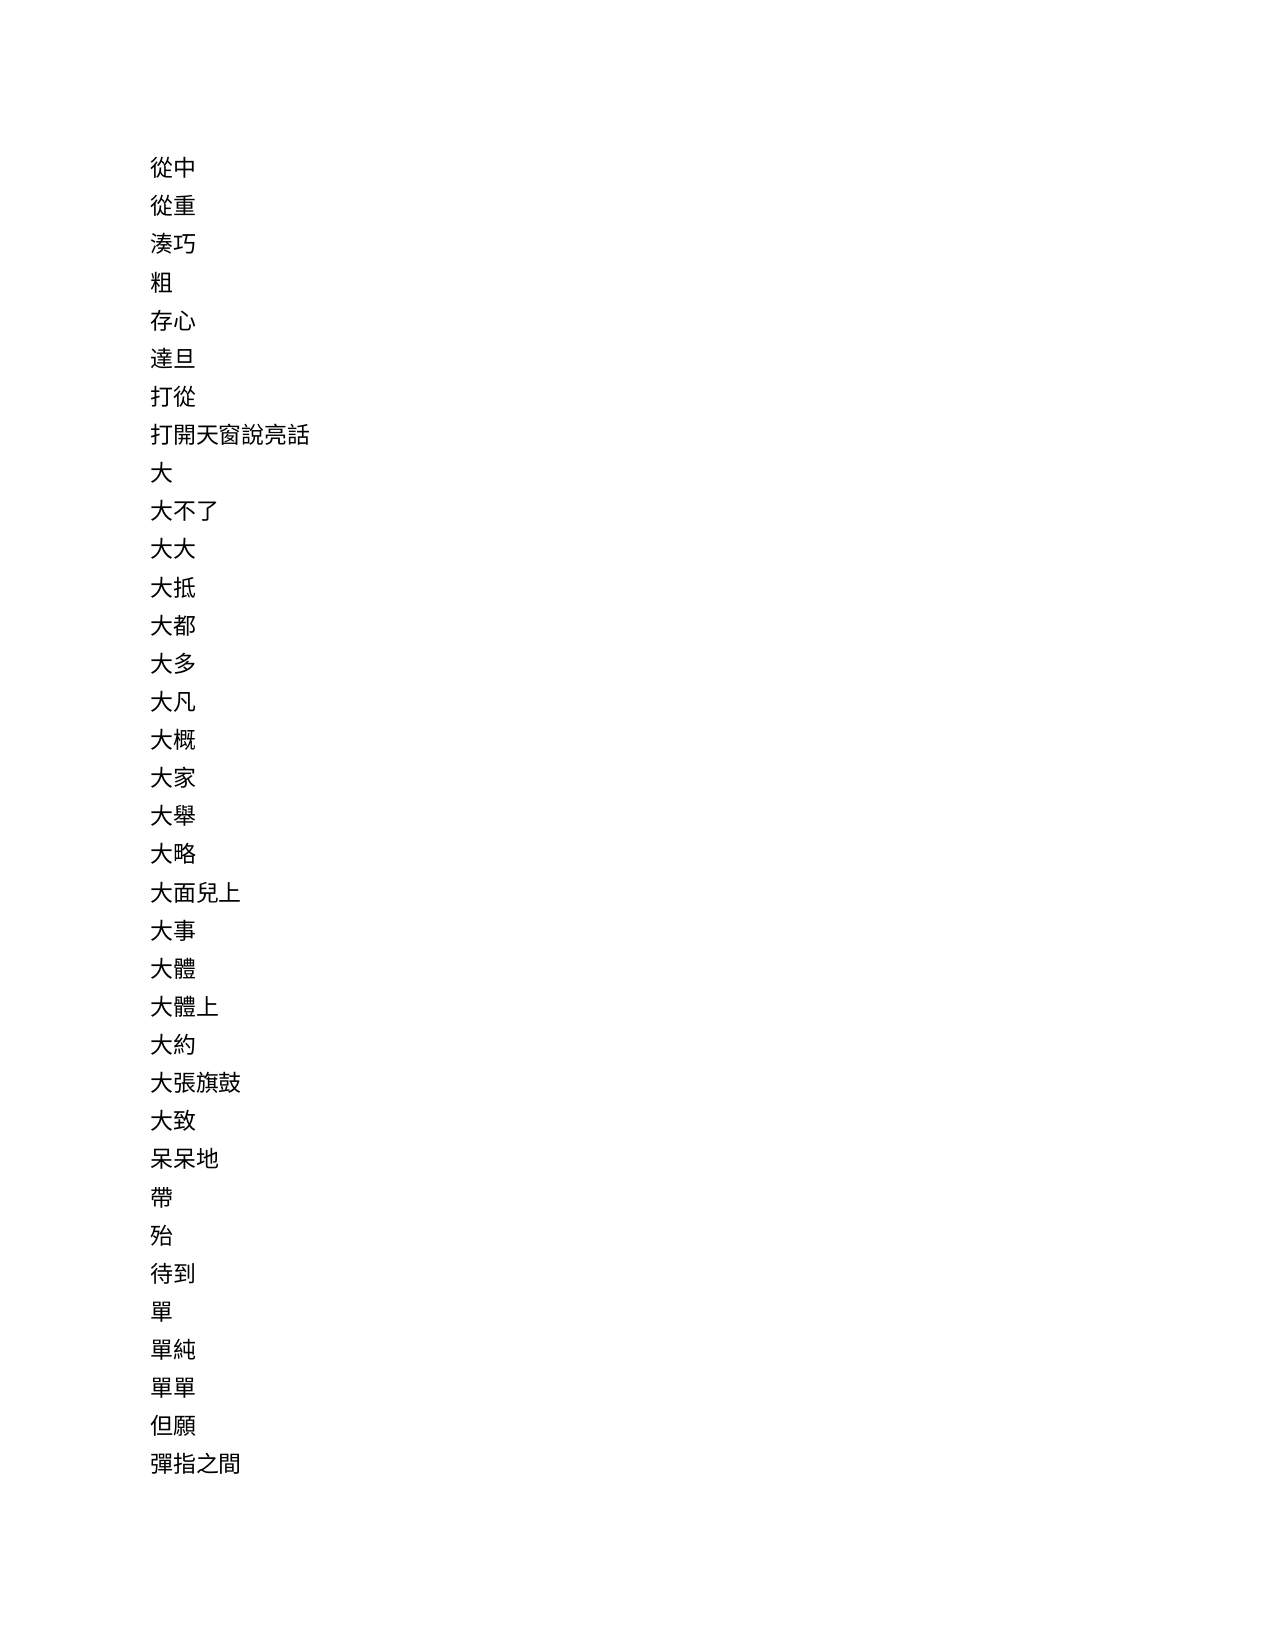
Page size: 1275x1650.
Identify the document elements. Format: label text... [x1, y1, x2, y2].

text 大抵 [150, 569, 1125, 603]
text 大致 [150, 1103, 1125, 1136]
text 大略 [150, 836, 1125, 869]
text 殆 [150, 1217, 1125, 1251]
text 大大 [150, 531, 1125, 564]
text 待到 [150, 1256, 1125, 1289]
text 湊巧 [150, 226, 1125, 259]
text 大事 [150, 912, 1125, 946]
text 大概 [150, 722, 1125, 755]
text 單純 [150, 1332, 1125, 1365]
text 從重 [150, 188, 1125, 221]
text 大 [150, 455, 1125, 488]
text 呆呆地 [150, 1141, 1125, 1174]
text 大家 [150, 760, 1125, 793]
text 單 [150, 1294, 1125, 1327]
text 彈指之間 [150, 1446, 1125, 1479]
text 單單 [150, 1370, 1125, 1403]
text 大凡 [150, 684, 1125, 717]
text 大多 [150, 646, 1125, 679]
text 打開天窗說亮話 [150, 417, 1125, 450]
text 帶 [150, 1179, 1125, 1213]
text 存心 [150, 302, 1125, 336]
text 大約 [150, 1027, 1125, 1060]
text 大面兒上 [150, 874, 1125, 908]
text 大都 [150, 607, 1125, 641]
text 打從 [150, 379, 1125, 412]
text 大不了 [150, 493, 1125, 526]
text 粗 [150, 264, 1125, 298]
text 大體 [150, 951, 1125, 984]
text 大張旗鼓 [150, 1065, 1125, 1098]
text 大體上 [150, 989, 1125, 1022]
text 從中 [150, 150, 1125, 183]
text 達旦 [150, 341, 1125, 374]
text 但願 [150, 1408, 1125, 1441]
text 大舉 [150, 798, 1125, 831]
